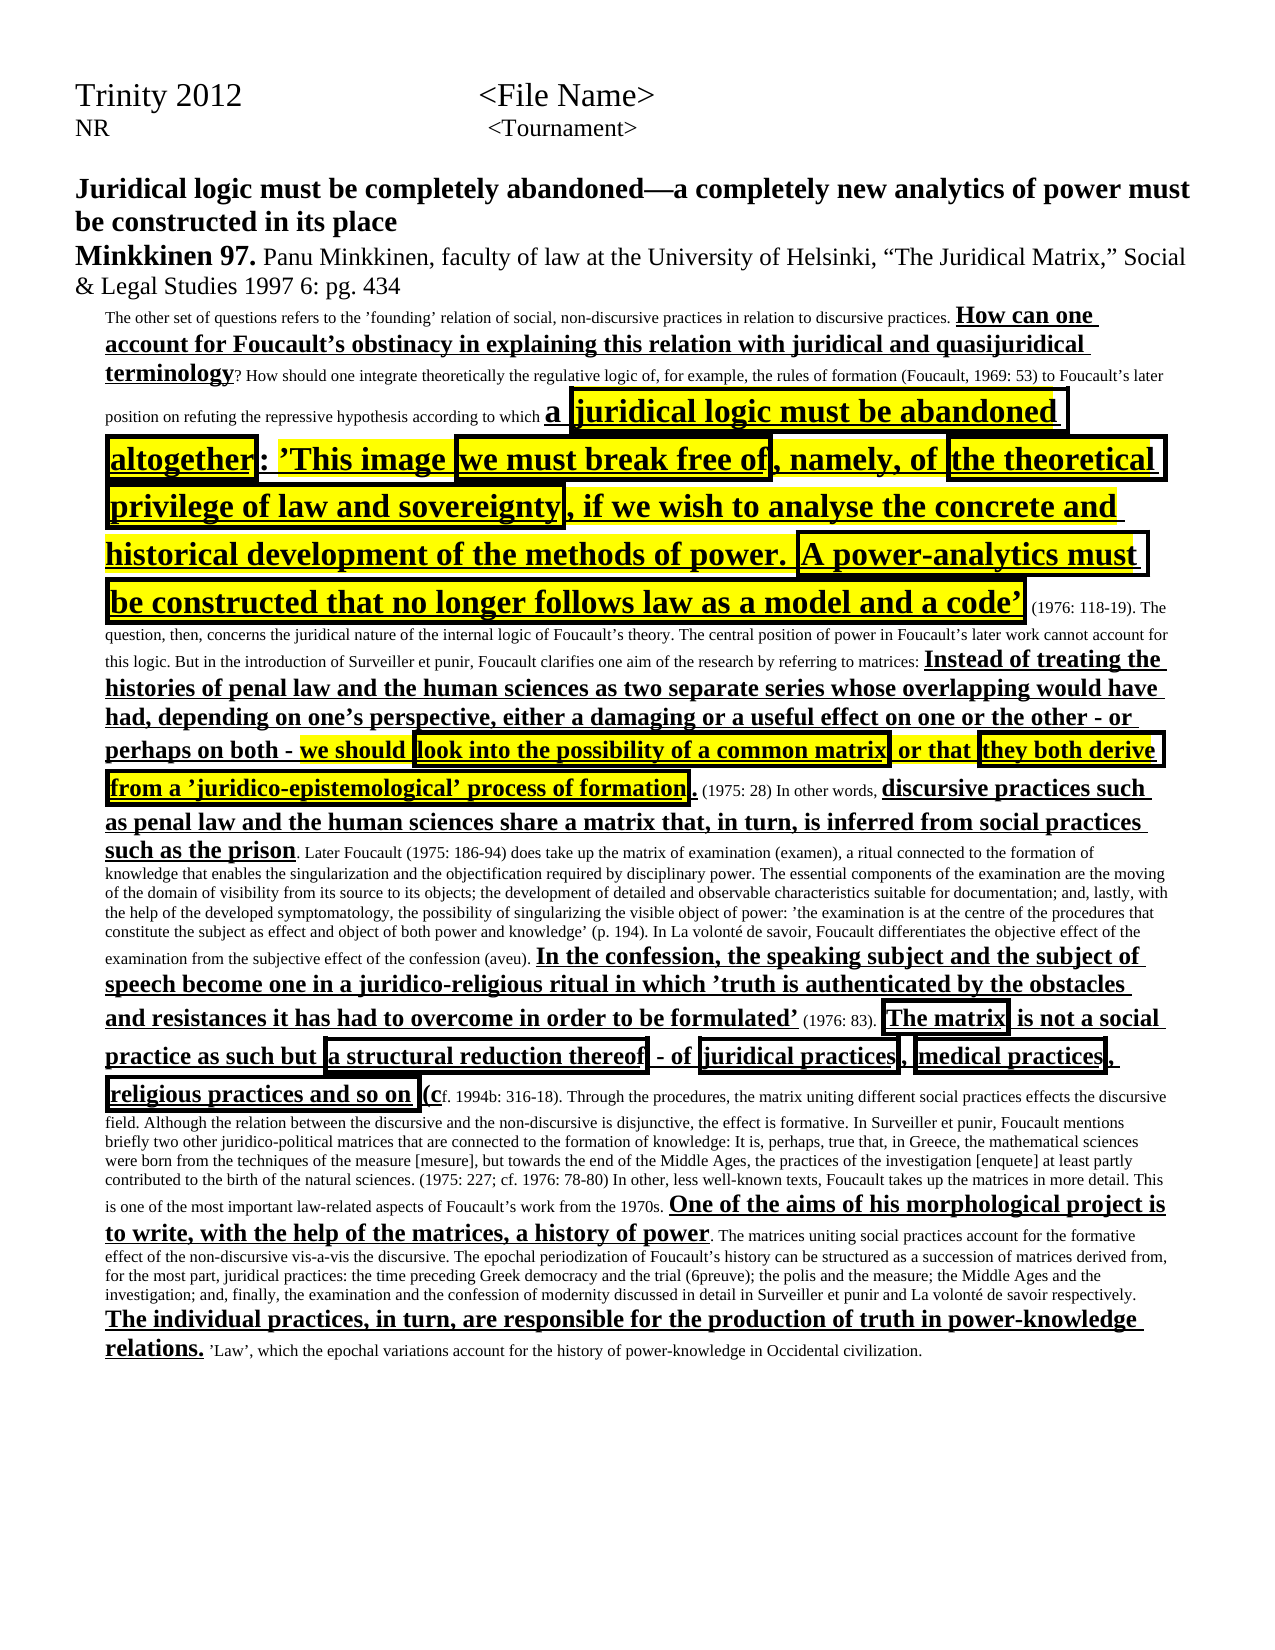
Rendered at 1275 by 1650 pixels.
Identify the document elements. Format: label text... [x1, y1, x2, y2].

text Minkkinen 97. Panu Minkkinen, faculty of law at the University of Helsinki, “The Juridical Matrix,” Social & Legal Studies 1997 6: pg. 434 [75, 238, 1200, 300]
text The other set of questions refers to the ’founding’ relation of social, non-discursive practices in relation to discursive practices. How can one account for Foucault’s obstinacy in explaining this relation with juridical and quasijuridical terminology? How should one integrate theoretically the regulative logic of, for example, the rules of formation (Foucault, 1969: 53) to Foucault’s later position on refuting the repressive hypothesis according to which a juridical logic must be abandoned altogether: ’This image we must break free of, namely, of the theoretical privilege of law and sovereignty, if we wish to analyse the concrete and historical development of the methods of power. A power-analytics must be constructed that no longer follows law as a model and a code’ (1976: 118-19). The question, then, concerns the juridical nature of the internal logic of Foucault’s theory. The central position of power in Foucault’s later work cannot account for this logic. But in the introduction of Surveiller et punir, Foucault clarifies one aim of the research by referring to matrices: Instead of treating the histories of penal law and the human sciences as two separate series whose overlapping would have had, depending on one’s perspective, either a damaging or a useful effect on one or the other - or perhaps on both - we should look into the possibility of a common matrix or that they both derive from a ’juridico-epistemological’ process of formation. (1975: 28) In other words, discursive practices such as penal law and the human sciences share a matrix that, in turn, is inferred from social practices such as the prison. Later Foucault (1975: 186-94) does take up the matrix of examination (examen), a ritual connected to the formation of knowledge that enables the singularization and the objectification required by disciplinary power. The essential components of the examination are the moving of the domain of visibility from its source to its objects; the development of detailed and observable characteristics suitable for documentation; and, lastly, with the help of the developed symptomatology, the possibility of singularizing the visible object of power: ’the examination is at the centre of the procedures that constitute the subject as effect and object of both power and knowledge’ (p. 194). In La volonté de savoir, Foucault differentiates the objective effect of the examination from the subjective effect of the confession (aveu). In the confession, the speaking subject and the subject of speech become one in a juridico-religious ritual in which ’truth is authenticated by the obstacles and resistances it has had to overcome in order to be formulated’ (1976: 83). The matrix is not a social practice as such but a structural reduction thereof - of juridical practices, medical practices, religious practices and so on (cf. 1994b: 316-18). Through the procedures, the matrix uniting different social practices effects the discursive field. Although the relation between the discursive and the non-discursive is disjunctive, the effect is formative. In Surveiller et punir, Foucault mentions briefly two other juridico-political matrices that are connected to the formation of knowledge: It is, perhaps, true that, in Greece, the mathematical sciences were born from the techniques of the measure [mesure], but towards the end of the Middle Ages, the practices of the investigation [enquete] at least partly contributed to the birth of the natural sciences. (1975: 227; cf. 1976: 78-80) In other, less well-known texts, Foucault takes up the matrices in more detail. This is one of the most important law-related aspects of Foucault’s work from the 1970s. One of the aims of his morphological project is to write, with the help of the matrices, a history of power. The matrices uniting social practices account for the formative effect of the non-discursive vis-a-vis the discursive. The epochal periodization of Foucault’s history can be structured as a succession of matrices derived from, for the most part, juridical practices: the time preceding Greek democracy and the trial (6preuve); the polis and the measure; the Middle Ages and the investigation; and, finally, the examination and the confession of modernity discussed in detail in Surveiller et punir and La volonté de savoir respectively. The individual practices, in turn, are responsible for the production of truth in power-knowledge relations. ’Law’, which the epochal variations account for the history of power-knowledge in Occidental civilization. [105, 300, 1170, 1362]
subtitle Juridical logic must be completely abandoned—a completely new analytics of power must be constructed in its place [75, 171, 1200, 238]
